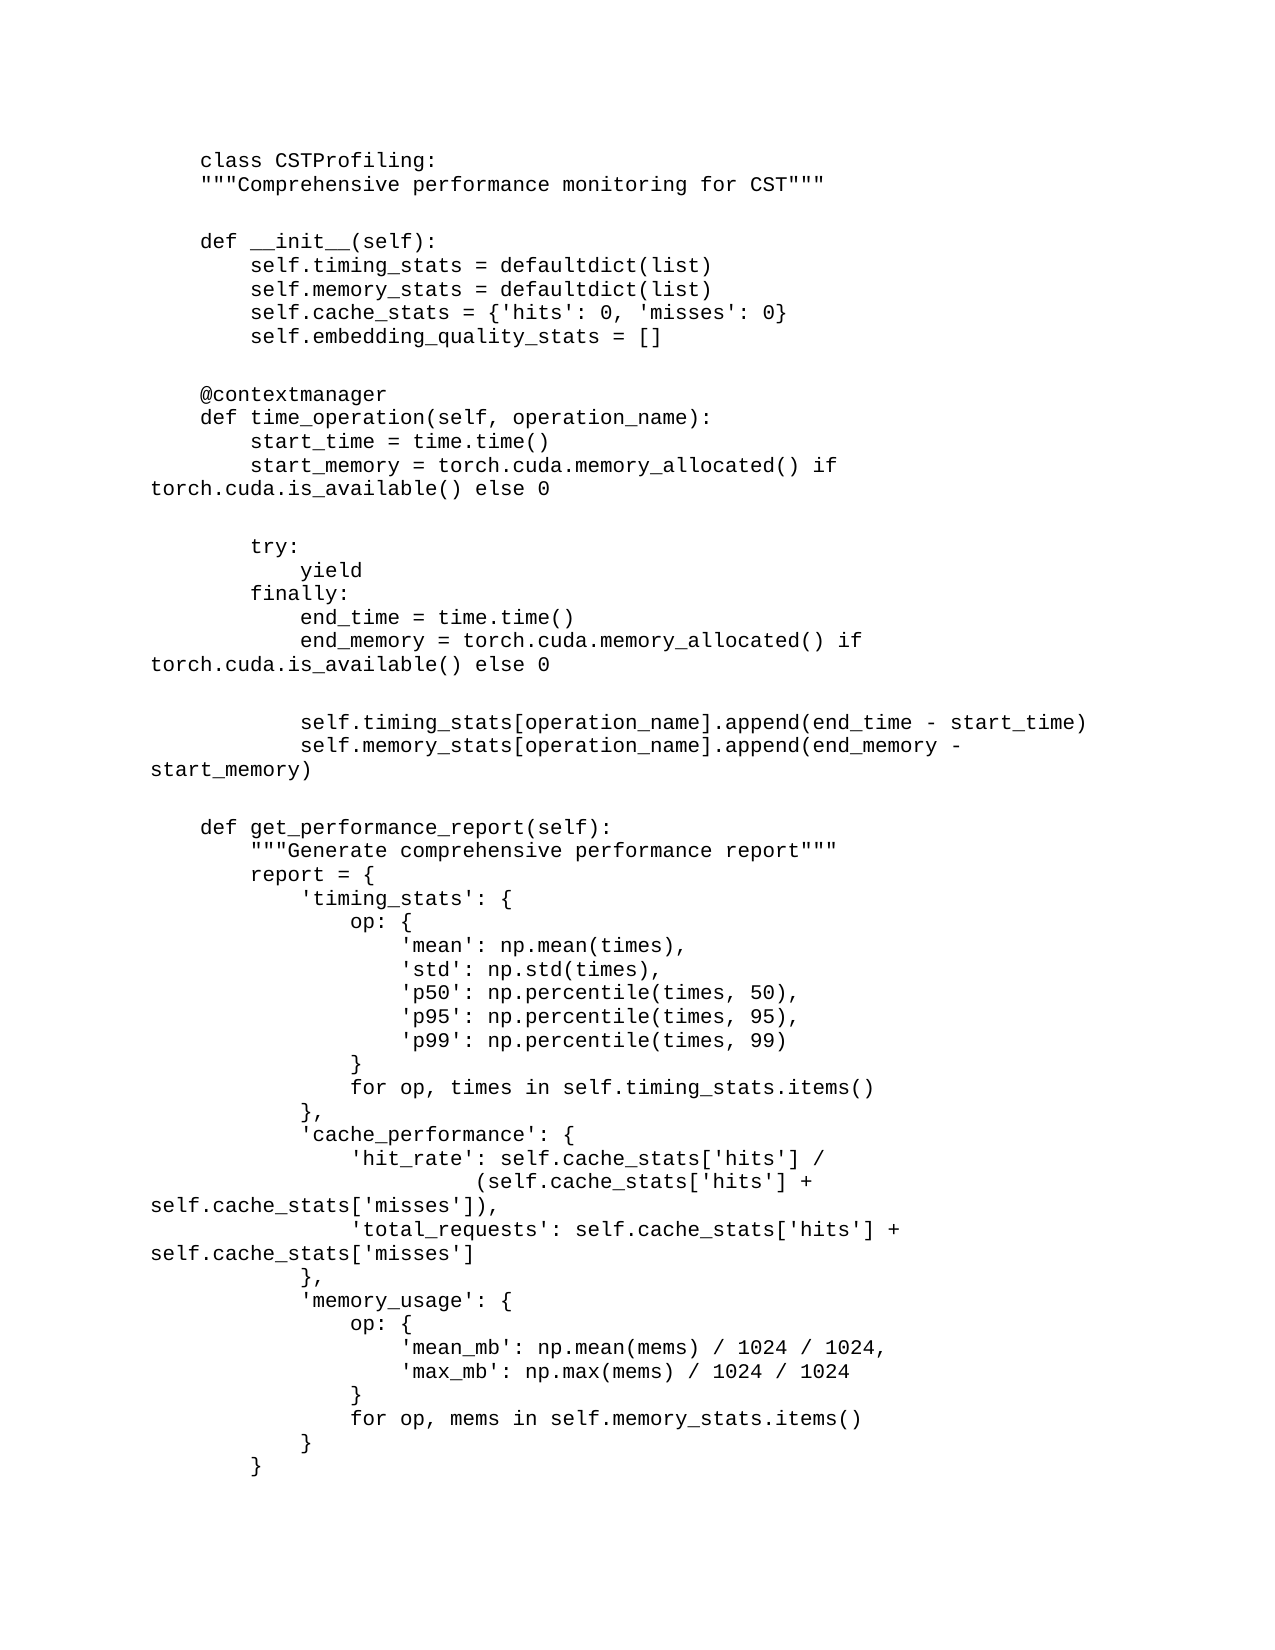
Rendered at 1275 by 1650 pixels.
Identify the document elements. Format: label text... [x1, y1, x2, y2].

text }, [150, 1266, 1125, 1290]
text end_time = time.time() [150, 607, 1125, 631]
text end_memory = torch.cuda.memory_allocated() if torch.cuda.is_available() else 0 [150, 631, 1125, 678]
text 'p95': np.percentile(times, 95), [150, 1006, 1125, 1030]
text 'memory_usage': { [150, 1290, 1125, 1313]
text 'cache_performance': { [150, 1124, 1125, 1148]
text } [150, 1455, 1125, 1479]
text op: { [150, 911, 1125, 935]
text 'max_mb': np.max(mems) / 1024 / 1024 [150, 1361, 1125, 1384]
text }, [150, 1101, 1125, 1124]
text """Comprehensive performance monitoring for CST""" [150, 174, 1125, 197]
text } [150, 1384, 1125, 1408]
text class CSTProfiling: [150, 150, 1125, 174]
text report = { [150, 864, 1125, 888]
text def __init__(self): [150, 231, 1125, 255]
text 'p99': np.percentile(times, 99) [150, 1030, 1125, 1053]
text 'mean': np.mean(times), [150, 935, 1125, 959]
text for op, mems in self.memory_stats.items() [150, 1408, 1125, 1432]
text def time_operation(self, operation_name): [150, 407, 1125, 431]
text 'hit_rate': self.cache_stats['hits'] / [150, 1148, 1125, 1172]
text self.timing_stats[operation_name].append(end_time - start_time) [150, 712, 1125, 736]
text @contextmanager [150, 384, 1125, 407]
text start_time = time.time() [150, 431, 1125, 454]
text finally: [150, 583, 1125, 607]
text } [150, 1053, 1125, 1077]
text 'total_requests': self.cache_stats['hits'] + self.cache_stats['misses'] [150, 1219, 1125, 1266]
text def get_performance_report(self): [150, 817, 1125, 841]
text """Generate comprehensive performance report""" [150, 841, 1125, 864]
text self.cache_stats = {'hits': 0, 'misses': 0} [150, 302, 1125, 326]
text start_memory = torch.cuda.memory_allocated() if torch.cuda.is_available() else 0 [150, 454, 1125, 502]
text 'p50': np.percentile(times, 50), [150, 982, 1125, 1006]
text self.memory_stats[operation_name].append(end_memory - start_memory) [150, 736, 1125, 783]
text self.memory_stats = defaultdict(list) [150, 279, 1125, 302]
text self.timing_stats = defaultdict(list) [150, 255, 1125, 279]
text 'timing_stats': { [150, 888, 1125, 911]
text self.embedding_quality_stats = [] [150, 326, 1125, 349]
text 'mean_mb': np.mean(mems) / 1024 / 1024, [150, 1337, 1125, 1361]
text try: [150, 536, 1125, 559]
text } [150, 1432, 1125, 1455]
text op: { [150, 1313, 1125, 1337]
text (self.cache_stats['hits'] + self.cache_stats['misses']), [150, 1172, 1125, 1219]
text for op, times in self.timing_stats.items() [150, 1077, 1125, 1101]
text 'std': np.std(times), [150, 959, 1125, 982]
text yield [150, 559, 1125, 583]
